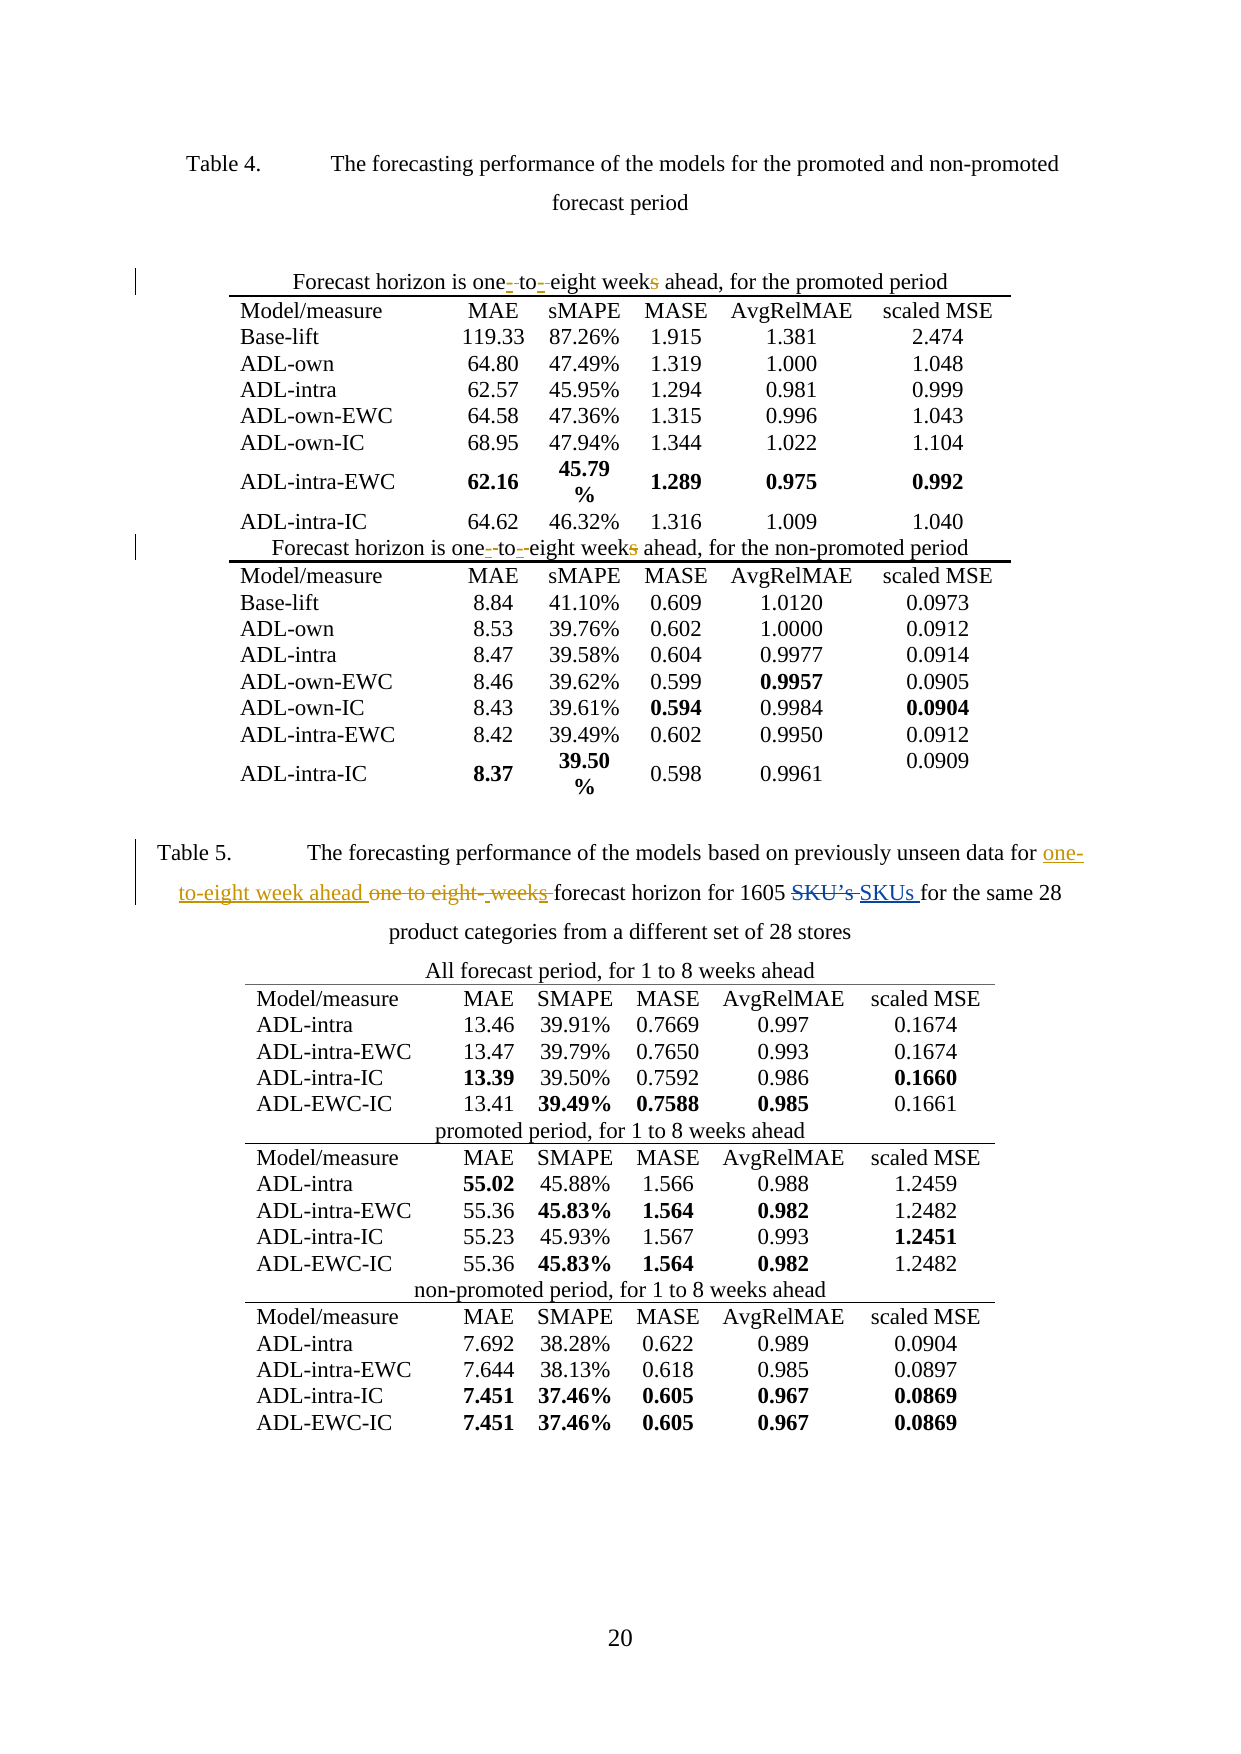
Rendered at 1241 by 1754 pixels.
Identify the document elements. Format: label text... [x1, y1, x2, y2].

table_cell 0.9957 [719, 668, 864, 694]
table_cell MAE [450, 563, 536, 589]
table_cell 45.83% [526, 1197, 624, 1223]
table_cell scaled MSE [856, 1303, 995, 1330]
table_cell 0.0909 [864, 747, 1011, 800]
table_cell ADL-EWC-IC [245, 1250, 452, 1276]
table_cell ADL-intra-IC [245, 1064, 452, 1090]
table_cell 55.02 [452, 1171, 526, 1197]
table_cell 8.46 [450, 668, 536, 694]
table_cell ADL-intra [245, 1011, 452, 1038]
table_cell MAE [452, 1144, 526, 1171]
table_cell ADL-intra [245, 1171, 452, 1197]
table_cell Model/measure [245, 1303, 452, 1330]
table_cell 0.609 [633, 589, 719, 615]
table_cell 8.42 [450, 721, 536, 747]
table_cell 0.993 [711, 1038, 856, 1064]
table_cell 1.381 [719, 323, 864, 349]
table_cell 1.566 [625, 1171, 711, 1197]
table_cell AvgRelMAE [719, 297, 864, 323]
table_cell SMAPE [526, 985, 624, 1011]
table_cell 47.94% [536, 429, 633, 455]
table_cell AvgRelMAE [719, 563, 864, 589]
table_cell 0.982 [711, 1197, 856, 1223]
table_cell ADL-intra-EWC [245, 1197, 452, 1223]
table_cell 1.2459 [856, 1171, 995, 1197]
table_cell 13.46 [452, 1011, 526, 1038]
table_cell 38.13% [526, 1356, 624, 1382]
table_cell 1.564 [625, 1250, 711, 1276]
table_cell 1.0000 [719, 615, 864, 642]
table_cell ADL-own-IC [229, 694, 450, 721]
table_cell 37.46% [526, 1383, 624, 1409]
table_cell 8.43 [450, 694, 536, 721]
table_cell 0.981 [719, 376, 864, 402]
table_cell ADL-own [229, 350, 450, 376]
table_cell 7.451 [452, 1383, 526, 1409]
table_cell AvgRelMAE [711, 1144, 856, 1171]
table_cell 0.0912 [864, 615, 1011, 642]
table_cell 1.2482 [856, 1197, 995, 1223]
table_cell 0.0905 [864, 668, 1011, 694]
table_cell 39.49% [536, 721, 633, 747]
table_cell 1.915 [633, 323, 719, 349]
table_cell 45.95% [536, 376, 633, 402]
table_cell 8.53 [450, 615, 536, 642]
table_cell 1.289 [633, 455, 719, 508]
table_cell MAE [450, 297, 536, 323]
table_cell 0.993 [711, 1223, 856, 1249]
table_cell 0.997 [711, 1011, 856, 1038]
table_cell 39.76% [536, 615, 633, 642]
table_cell Base-lift [229, 589, 450, 615]
table_cell AvgRelMAE [711, 1303, 856, 1330]
table_cell 0.598 [633, 747, 719, 800]
table_cell MASE [625, 985, 711, 1011]
table_cell 119.33 [450, 323, 536, 349]
table_cell 1.022 [719, 429, 864, 455]
table_cell 0.967 [711, 1383, 856, 1409]
table_cell 0.0904 [856, 1330, 995, 1356]
table_cell 1.104 [864, 429, 1011, 455]
table_cell scaled MSE [864, 563, 1011, 589]
text Table 4. The forecasting performance of the models for the promoted and non-promoted forecast period [150, 150, 1090, 216]
table_cell Model/measure [245, 1144, 452, 1171]
table_cell 47.36% [536, 402, 633, 429]
table_cell 0.986 [711, 1064, 856, 1090]
table_cell 0.967 [711, 1409, 856, 1435]
table_cell MASE [625, 1144, 711, 1171]
table_cell sMAPE [536, 563, 633, 589]
table_cell 0.0914 [864, 642, 1011, 668]
table_header Forecast horizon is onetoeight week ahead, for the promoted period [229, 269, 1011, 295]
table_cell 41.10% [536, 589, 633, 615]
table_cell 0.989 [711, 1330, 856, 1356]
table_cell 55.36 [452, 1197, 526, 1223]
table_cell 0.1661 [856, 1090, 995, 1117]
table_cell 38.28% [526, 1330, 624, 1356]
table_cell ADL-intra-IC [245, 1383, 452, 1409]
table_cell 1.319 [633, 350, 719, 376]
table_cell non-promoted period, for 1 to 8 weeks ahead [245, 1276, 995, 1302]
table_cell 0.605 [625, 1383, 711, 1409]
table_cell 1.316 [633, 508, 719, 534]
table_cell 0.975 [719, 455, 864, 508]
table_cell promoted period, for 1 to 8 weeks ahead [245, 1117, 995, 1143]
table_cell 37.46% [526, 1409, 624, 1435]
table_cell Model/measure [229, 297, 450, 323]
table_cell AvgRelMAE [711, 985, 856, 1011]
table_cell ADL-EWC-IC [245, 1090, 452, 1117]
table_cell 39.79% [526, 1038, 624, 1064]
table_cell 0.0869 [856, 1383, 995, 1409]
table_cell ADL-intra-IC [245, 1223, 452, 1249]
table_cell 0.0904 [864, 694, 1011, 721]
table_cell 0.0912 [864, 721, 1011, 747]
table_cell 0.1660 [856, 1064, 995, 1090]
table_cell 0.594 [633, 694, 719, 721]
table_cell 55.23 [452, 1223, 526, 1249]
table_cell 55.36 [452, 1250, 526, 1276]
table_cell ADL-own-EWC [229, 402, 450, 429]
table_cell 1.009 [719, 508, 864, 534]
table_cell MAE [452, 1303, 526, 1330]
table_cell ADL-intra-EWC [229, 455, 450, 508]
table_cell 64.80 [450, 350, 536, 376]
table_cell 0.988 [711, 1171, 856, 1197]
table_cell 68.95 [450, 429, 536, 455]
table_cell ADL-intra [229, 642, 450, 668]
table_cell scaled MSE [864, 297, 1011, 323]
table_cell 39.91% [526, 1011, 624, 1038]
table_cell 7.692 [452, 1330, 526, 1356]
table_cell ADL-intra-EWC [245, 1356, 452, 1382]
table_cell 39.50% [526, 1064, 624, 1090]
text Table 5. The forecasting performance of the models based on previously unseen data for forecast horizon for 1605 for the same 28 product categories from a different set of 28 stores [150, 839, 1090, 944]
table_cell 64.62 [450, 508, 536, 534]
table_cell sMAPE [536, 297, 633, 323]
table_cell 1.0120 [719, 589, 864, 615]
table_cell 0.604 [633, 642, 719, 668]
table_cell ADL-intra-EWC [245, 1038, 452, 1064]
table_cell 2.474 [864, 323, 1011, 349]
table_cell ADL-EWC-IC [245, 1409, 452, 1435]
table_cell ADL-own [229, 615, 450, 642]
table_cell 0.602 [633, 721, 719, 747]
table_cell 0.622 [625, 1330, 711, 1356]
table_cell 1.315 [633, 402, 719, 429]
table_cell 0.996 [719, 402, 864, 429]
table_header All forecast period, for 1 to 8 weeks ahead [245, 958, 995, 984]
table_cell 39.62% [536, 668, 633, 694]
table_cell 7.644 [452, 1356, 526, 1382]
table_cell 46.32% [536, 508, 633, 534]
table_cell 1.564 [625, 1197, 711, 1223]
table_cell 45.83% [526, 1250, 624, 1276]
table_cell 8.37 [450, 747, 536, 800]
table_cell 0.605 [625, 1409, 711, 1435]
table_cell 0.7588 [625, 1090, 711, 1117]
table_cell 0.982 [711, 1250, 856, 1276]
table_cell 1.048 [864, 350, 1011, 376]
table_cell SMAPE [526, 1144, 624, 1171]
table_cell 39.58% [536, 642, 633, 668]
table_cell ADL-own-IC [229, 429, 450, 455]
table_cell ADL-intra-EWC [229, 721, 450, 747]
table_cell 0.7669 [625, 1011, 711, 1038]
table_cell 47.49% [536, 350, 633, 376]
table_cell 0.602 [633, 615, 719, 642]
table_cell 1.344 [633, 429, 719, 455]
table_cell 45.79% [536, 455, 633, 508]
table_cell Model/measure [229, 563, 450, 589]
table_cell 0.9984 [719, 694, 864, 721]
table_cell ADL-intra-IC [229, 508, 450, 534]
table_cell ADL-own-EWC [229, 668, 450, 694]
table_cell 0.985 [711, 1090, 856, 1117]
table_cell 8.47 [450, 642, 536, 668]
table_cell scaled MSE [856, 985, 995, 1011]
table_cell MASE [633, 563, 719, 589]
table_cell Forecast horizon is onetoeight week ahead, for the non-promoted period [229, 534, 1011, 560]
table_cell 13.39 [452, 1064, 526, 1090]
table_cell 87.26% [536, 323, 633, 349]
table_cell 64.58 [450, 402, 536, 429]
table_cell 1.567 [625, 1223, 711, 1249]
table_cell ADL-intra-IC [229, 747, 450, 800]
table_cell MASE [633, 297, 719, 323]
table_cell 1.000 [719, 350, 864, 376]
table_cell 0.0897 [856, 1356, 995, 1382]
table_cell 39.61% [536, 694, 633, 721]
table_cell 1.040 [864, 508, 1011, 534]
table_cell 0.1674 [856, 1011, 995, 1038]
table_cell 0.0973 [864, 589, 1011, 615]
table_cell ADL-intra [245, 1330, 452, 1356]
table_cell scaled MSE [856, 1144, 995, 1171]
table_cell 1.043 [864, 402, 1011, 429]
table_cell 0.9961 [719, 747, 864, 800]
table_cell 1.2451 [856, 1223, 995, 1249]
table_cell 7.451 [452, 1409, 526, 1435]
table_cell ADL-intra [229, 376, 450, 402]
table_cell 39.49% [526, 1090, 624, 1117]
table_cell MASE [625, 1303, 711, 1330]
table_cell 0.7650 [625, 1038, 711, 1064]
table_cell 13.41 [452, 1090, 526, 1117]
table_cell 62.16 [450, 455, 536, 508]
table_cell 0.0869 [856, 1409, 995, 1435]
table_cell 0.618 [625, 1356, 711, 1382]
table_cell 0.992 [864, 455, 1011, 508]
table_cell 0.599 [633, 668, 719, 694]
table_cell 1.294 [633, 376, 719, 402]
table_cell 62.57 [450, 376, 536, 402]
table_cell 0.9977 [719, 642, 864, 668]
table_cell 45.88% [526, 1171, 624, 1197]
table_cell 13.47 [452, 1038, 526, 1064]
table_cell 0.9950 [719, 721, 864, 747]
table_cell 0.985 [711, 1356, 856, 1382]
table_cell 39.50% [536, 747, 633, 800]
table_cell Base-lift [229, 323, 450, 349]
table_cell 0.1674 [856, 1038, 995, 1064]
table_cell MAE [452, 985, 526, 1011]
table_cell 8.84 [450, 589, 536, 615]
table_cell 1.2482 [856, 1250, 995, 1276]
table_cell SMAPE [526, 1303, 624, 1330]
table_cell 0.7592 [625, 1064, 711, 1090]
table_cell 0.999 [864, 376, 1011, 402]
table_cell Model/measure [245, 985, 452, 1011]
table_cell 45.93% [526, 1223, 624, 1249]
